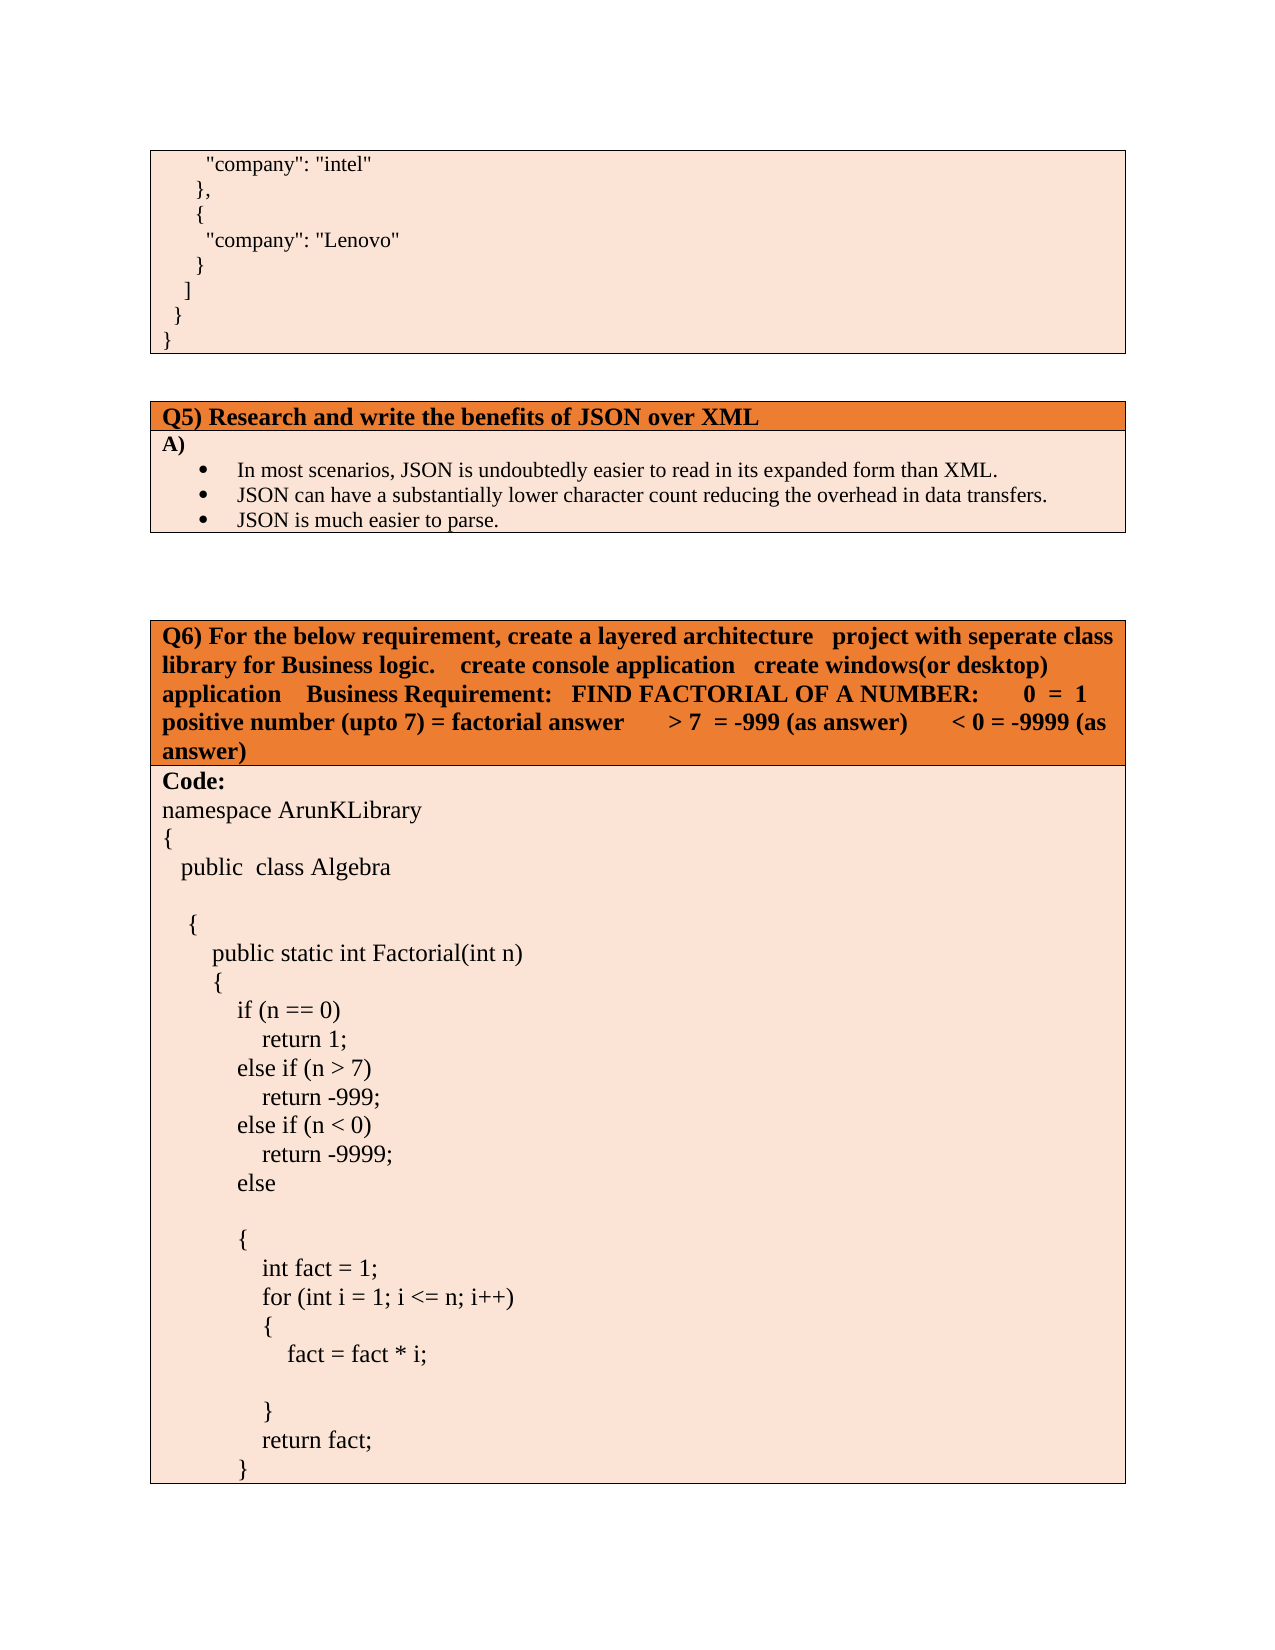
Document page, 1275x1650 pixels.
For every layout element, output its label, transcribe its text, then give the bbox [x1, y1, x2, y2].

table_cell A) In most scenarios, JSON is undoubtedly easier to read in its expanded form than XML. JSON can have a substantially lower character count reducing the overhead in data transfers. JSON is much easier to parse. [151, 431, 1125, 532]
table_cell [151, 766, 1125, 1483]
table_header Q6) For the below requirement, create a layered architecture project with seperate class library for Business logic. create console application create windows(or desktop) application Business Requirement: FIND FACTORIAL OF A NUMBER: 0 = 1 positive number (upto 7) = factorial answer > 7 = -999 (as answer) < 0 = -9999 (as answer) [151, 621, 1125, 765]
table_header Q5) Research and write the benefits of JSON over XML [151, 402, 1125, 430]
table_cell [151, 151, 1125, 353]
